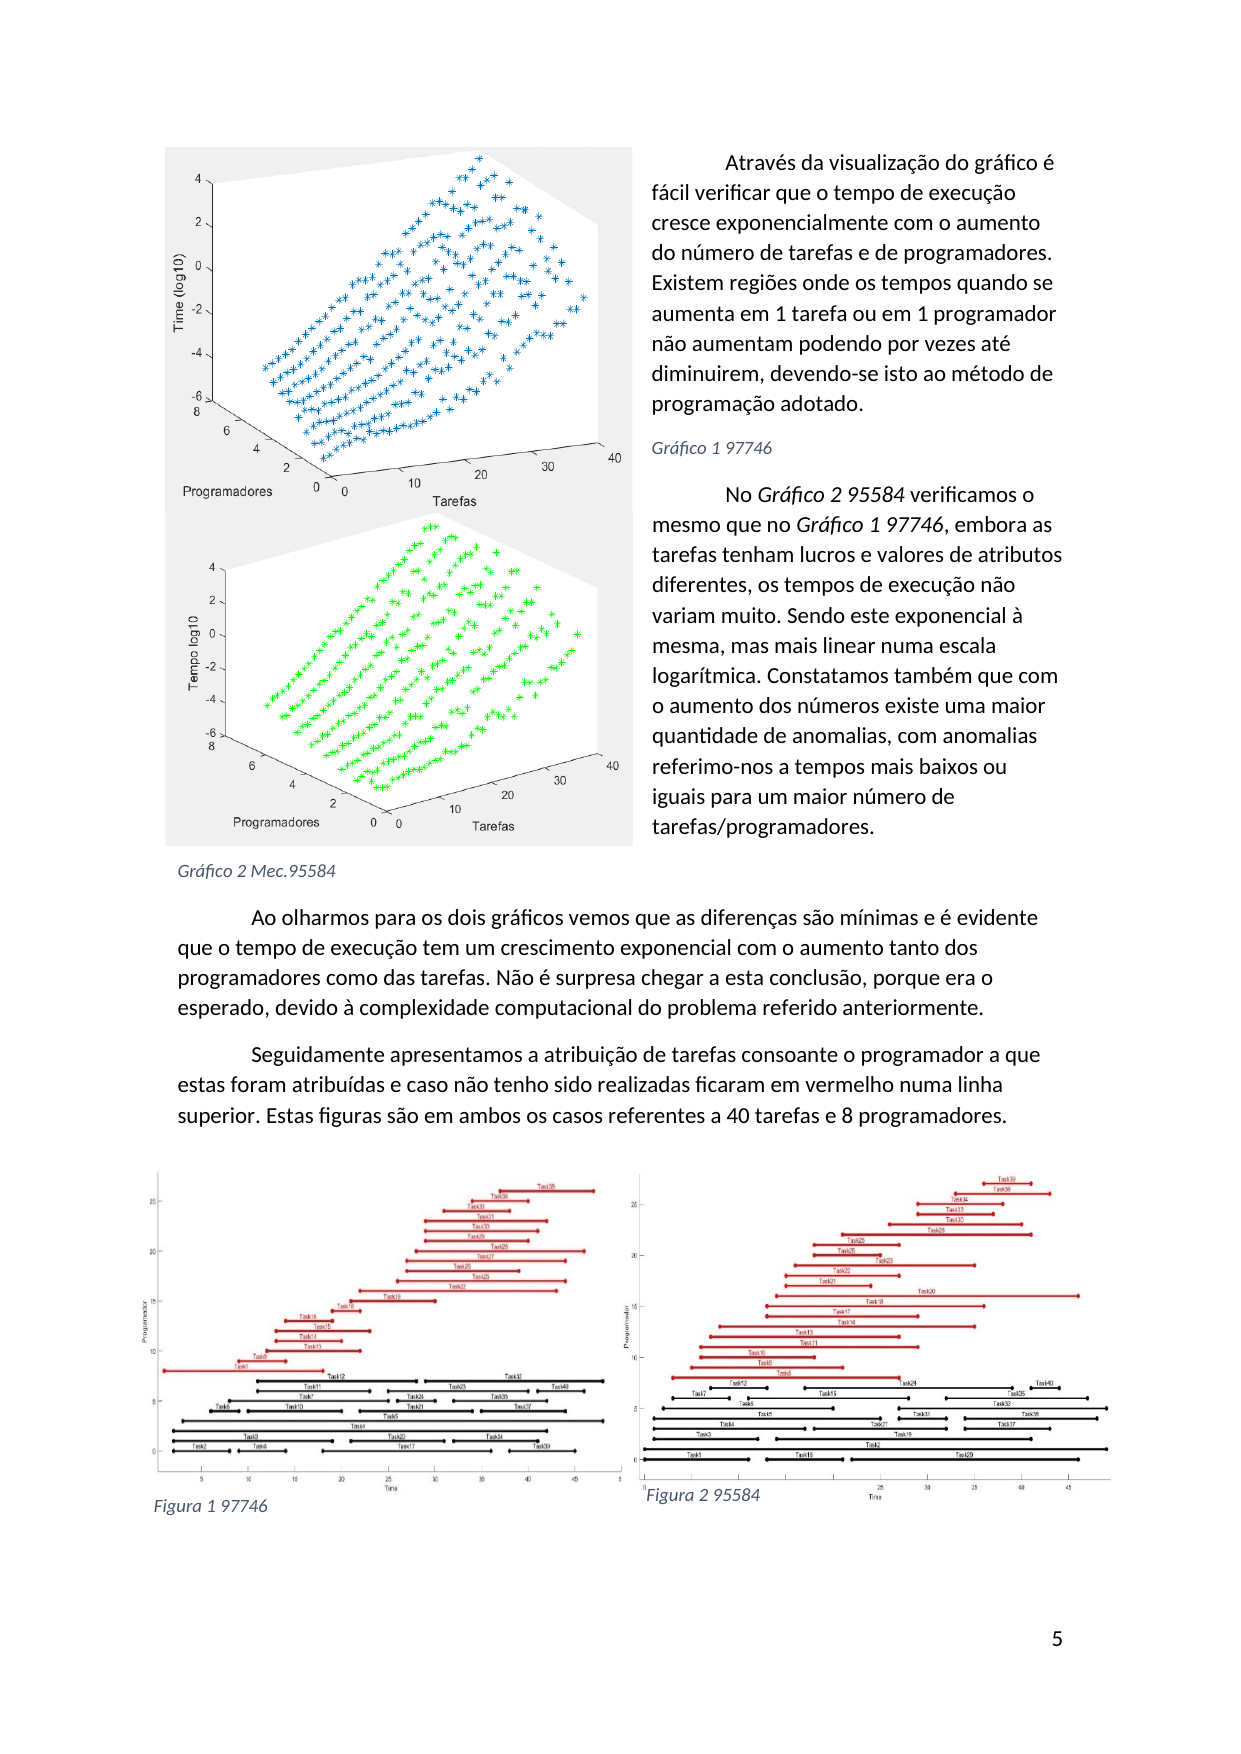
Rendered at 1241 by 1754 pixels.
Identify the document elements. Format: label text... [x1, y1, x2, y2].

picture [164, 147, 633, 846]
text Seguidamente apresentamos a atribuição de tarefas consoante o programador a que estas foram atribuídas e caso não tenho sido realizadas ficaram em vermelho numa linha superior. Estas figuras são em ambos os casos referentes a 40 tarefas e 8 programadores. [177, 1040, 1063, 1129]
text Gráfico 2 Mec.95584 [177, 859, 1063, 882]
text Ao olharmos para os dois gráficos vemos que as diferenças são mínimas e é evidente que o tempo de execução tem um crescimento exponencial com o aumento tanto dos programadores como das tarefas. Não é surpresa chegar a esta conclusão, porque era o esperado, devido à complexidade computacional do problema referido anteriormente. [177, 903, 1063, 1021]
text Gráfico 1 97746 [633, 436, 1063, 459]
text No Gráfico 2 95584 verificamos o mesmo que no Gráfico 1 97746, embora as tarefas tenham lucros e valores de atributos diferentes, os tempos de execução não variam muito. Sendo este exponencial à mesma, mas mais linear numa escala logarítmica. Constatamos também que com o aumento dos números existe uma maior quantidade de anomalias, com anomalias referimo-nos a tempos mais baixos ou iguais para um maior número de tarefas/programadores. [633, 480, 1063, 840]
picture [134, 1165, 1117, 1503]
text Através da visualização do gráfico é fácil verificar que o tempo de execução cresce exponencialmente com o aumento do número de tarefas e de programadores. Existem regiões onde os tempos quando se aumenta em 1 tarefa ou em 1 programador não aumentam podendo por vezes até diminuirem, devendo-se isto ao método de programação adotado. [633, 148, 1063, 417]
